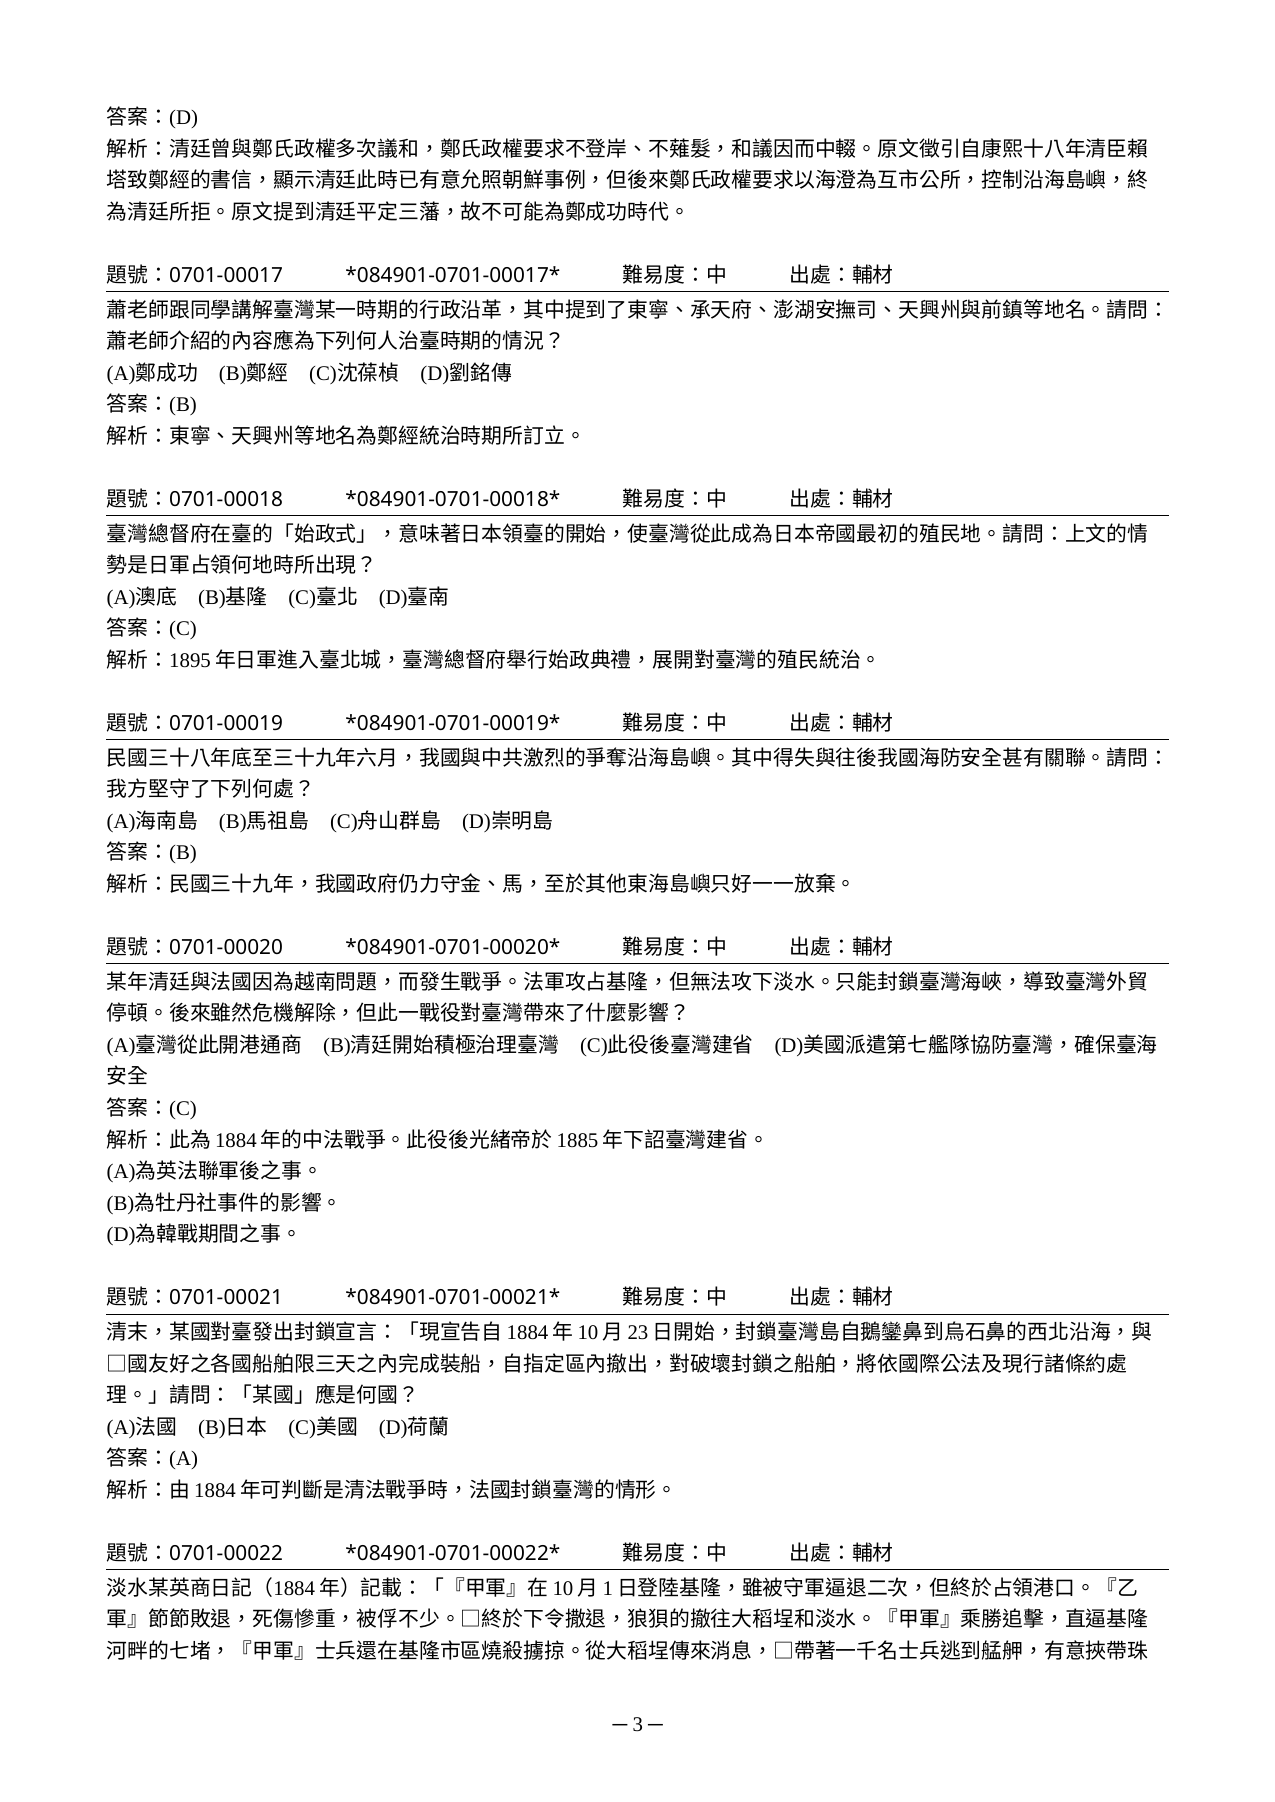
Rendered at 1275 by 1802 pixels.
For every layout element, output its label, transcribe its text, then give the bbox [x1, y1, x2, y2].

text 答案：(B) [106, 387, 1169, 418]
text 題號：0701-00018 *084901-0701-00018* 難易度：中 出處：輔材 [106, 482, 1169, 515]
text 解析：民國三十九年，我國政府仍力守金、馬，至於其他東海島嶼只好一一放棄。 [106, 867, 1169, 898]
text 答案：(A) [106, 1441, 1169, 1472]
text 解析：清廷曾與鄭氏政權多次議和，鄭氏政權要求不登岸、不薙髮，和議因而中輟。原文徵引自康熙十八年清臣賴塔致鄭經的書信，顯示清廷此時已有意允照朝鮮事例，但後來鄭氏政權要求以海澄為互市公所，控制沿海島嶼，終為清廷所拒。原文提到清廷平定三藩，故不可能為鄭成功時代。 [106, 131, 1169, 226]
text 答案：(C) [106, 611, 1169, 642]
text 蕭老師跟同學講解臺灣某一時期的行政沿革，其中提到了東寧、承天府、澎湖安撫司、天興州與前鎮等地名。請問：蕭老師介紹的內容應為下列何人治臺時期的情況？ (A)鄭成功 (B)鄭經 (C)沈葆楨 (D)劉銘傳 [106, 292, 1169, 387]
text 題號：0701-00017 *084901-0701-00017* 難易度：中 出處：輔材 [106, 257, 1169, 291]
text 清末，某國對臺發出封鎖宣言：「現宣告自1884年10月23日開始，封鎖臺灣島自鵝鑾鼻到烏石鼻的西北沿海，與□國友好之各國船舶限三天之內完成裝船，自指定區內撤出，對破壞封鎖之船舶，將依國際公法及現行諸條約處理。」請問：「某國」應是何國？ (A)法國 (B)日本 (C)美國 (D)荷蘭 [106, 1315, 1169, 1441]
text 解析：1895年日軍進入臺北城，臺灣總督府舉行始政典禮，展開對臺灣的殖民統治。 [106, 642, 1169, 674]
text 答案：(B) [106, 835, 1169, 867]
text 題號：0701-00022 *084901-0701-00022* 難易度：中 出處：輔材 [106, 1536, 1169, 1569]
text 題號：0701-00021 *084901-0701-00021* 難易度：中 出處：輔材 [106, 1280, 1169, 1314]
text 解析：由1884年可判斷是清法戰爭時，法國封鎖臺灣的情形。 [106, 1472, 1169, 1504]
text 答案：(C) [106, 1091, 1169, 1122]
text 題號：0701-00019 *084901-0701-00019* 難易度：中 出處：輔材 [106, 706, 1169, 739]
text 答案：(D) [106, 100, 1169, 131]
text 民國三十八年底至三十九年六月，我國與中共激烈的爭奪沿海島嶼。其中得失與往後我國海防安全甚有關聯。請問：我方堅守了下列何處？ (A)海南島 (B)馬祖島 (C)舟山群島 (D)崇明島 [106, 740, 1169, 835]
text 解析：東寧、天興州等地名為鄭經統治時期所訂立。 [106, 418, 1169, 450]
text 題號：0701-00020 *084901-0701-00020* 難易度：中 出處：輔材 [106, 930, 1169, 963]
text 某年清廷與法國因為越南問題，而發生戰爭。法軍攻占基隆，但無法攻下淡水。只能封鎖臺灣海峽，導致臺灣外貿停頓。後來雖然危機解除，但此一戰役對臺灣帶來了什麼影響？ (A)臺灣從此開港通商 (B)清廷開始積極治理臺灣 (C)此役後臺灣建省 (D)美國派遣第七艦隊協防臺灣，確保臺海安全 [106, 964, 1169, 1091]
text 解析：此為1884年的中法戰爭。此役後光緒帝於1885年下詔臺灣建省。 (A)為英法聯軍後之事。 (B)為牡丹社事件的影響。 (D)為韓戰期間之事。 [106, 1122, 1169, 1248]
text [106, 1570, 1169, 1665]
text 臺灣總督府在臺的「始政式」，意味著日本領臺的開始，使臺灣從此成為日本帝國最初的殖民地。請問：上文的情勢是日軍占領何地時所出現？ (A)澳底 (B)基隆 (C)臺北 (D)臺南 [106, 516, 1169, 611]
